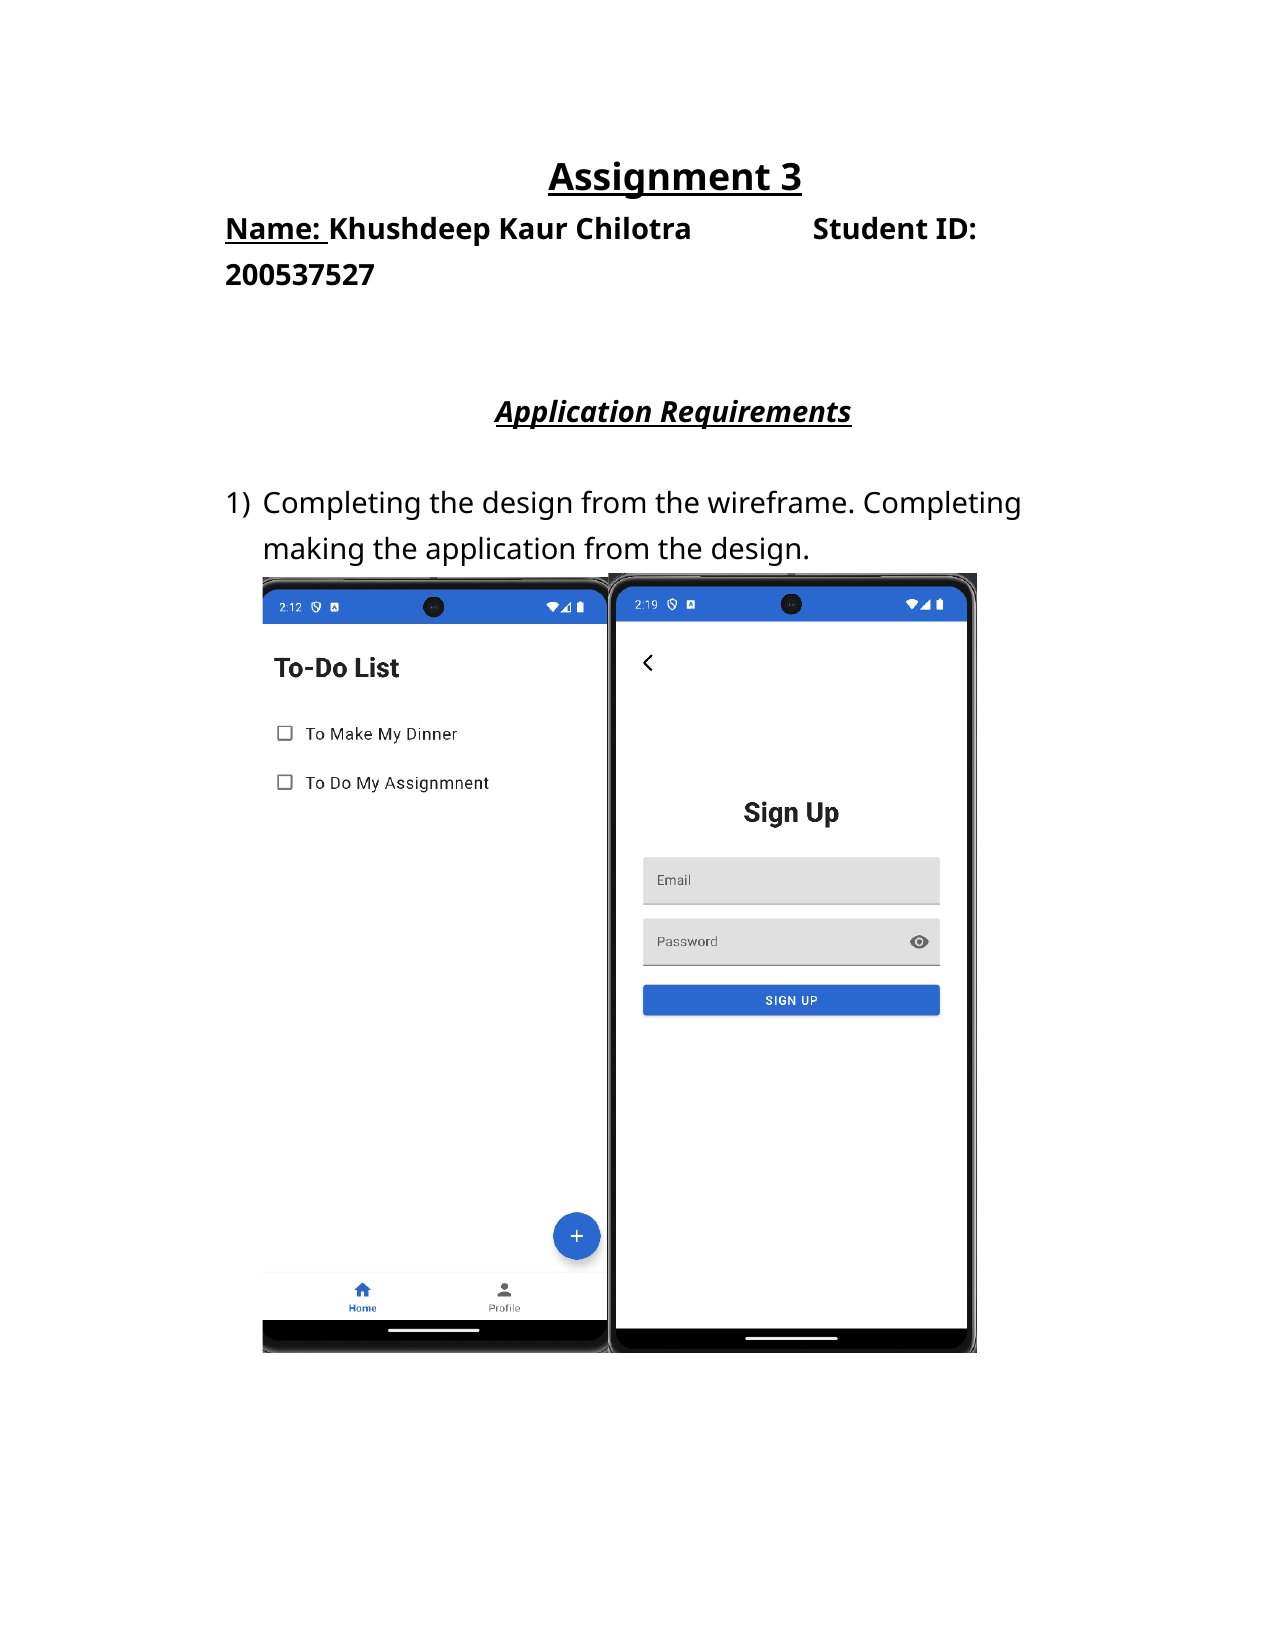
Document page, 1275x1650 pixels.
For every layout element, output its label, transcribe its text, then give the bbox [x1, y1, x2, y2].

list Name: Khushdeep Kaur Chilotra Student ID: 200537527 [225, 209, 1125, 294]
list Completing the design from the wireframe. Completing making the application from the design. [225, 482, 1125, 568]
list Application Requirements [225, 391, 1125, 431]
picture [262, 573, 977, 1353]
list Assignment 3 [225, 150, 1125, 201]
